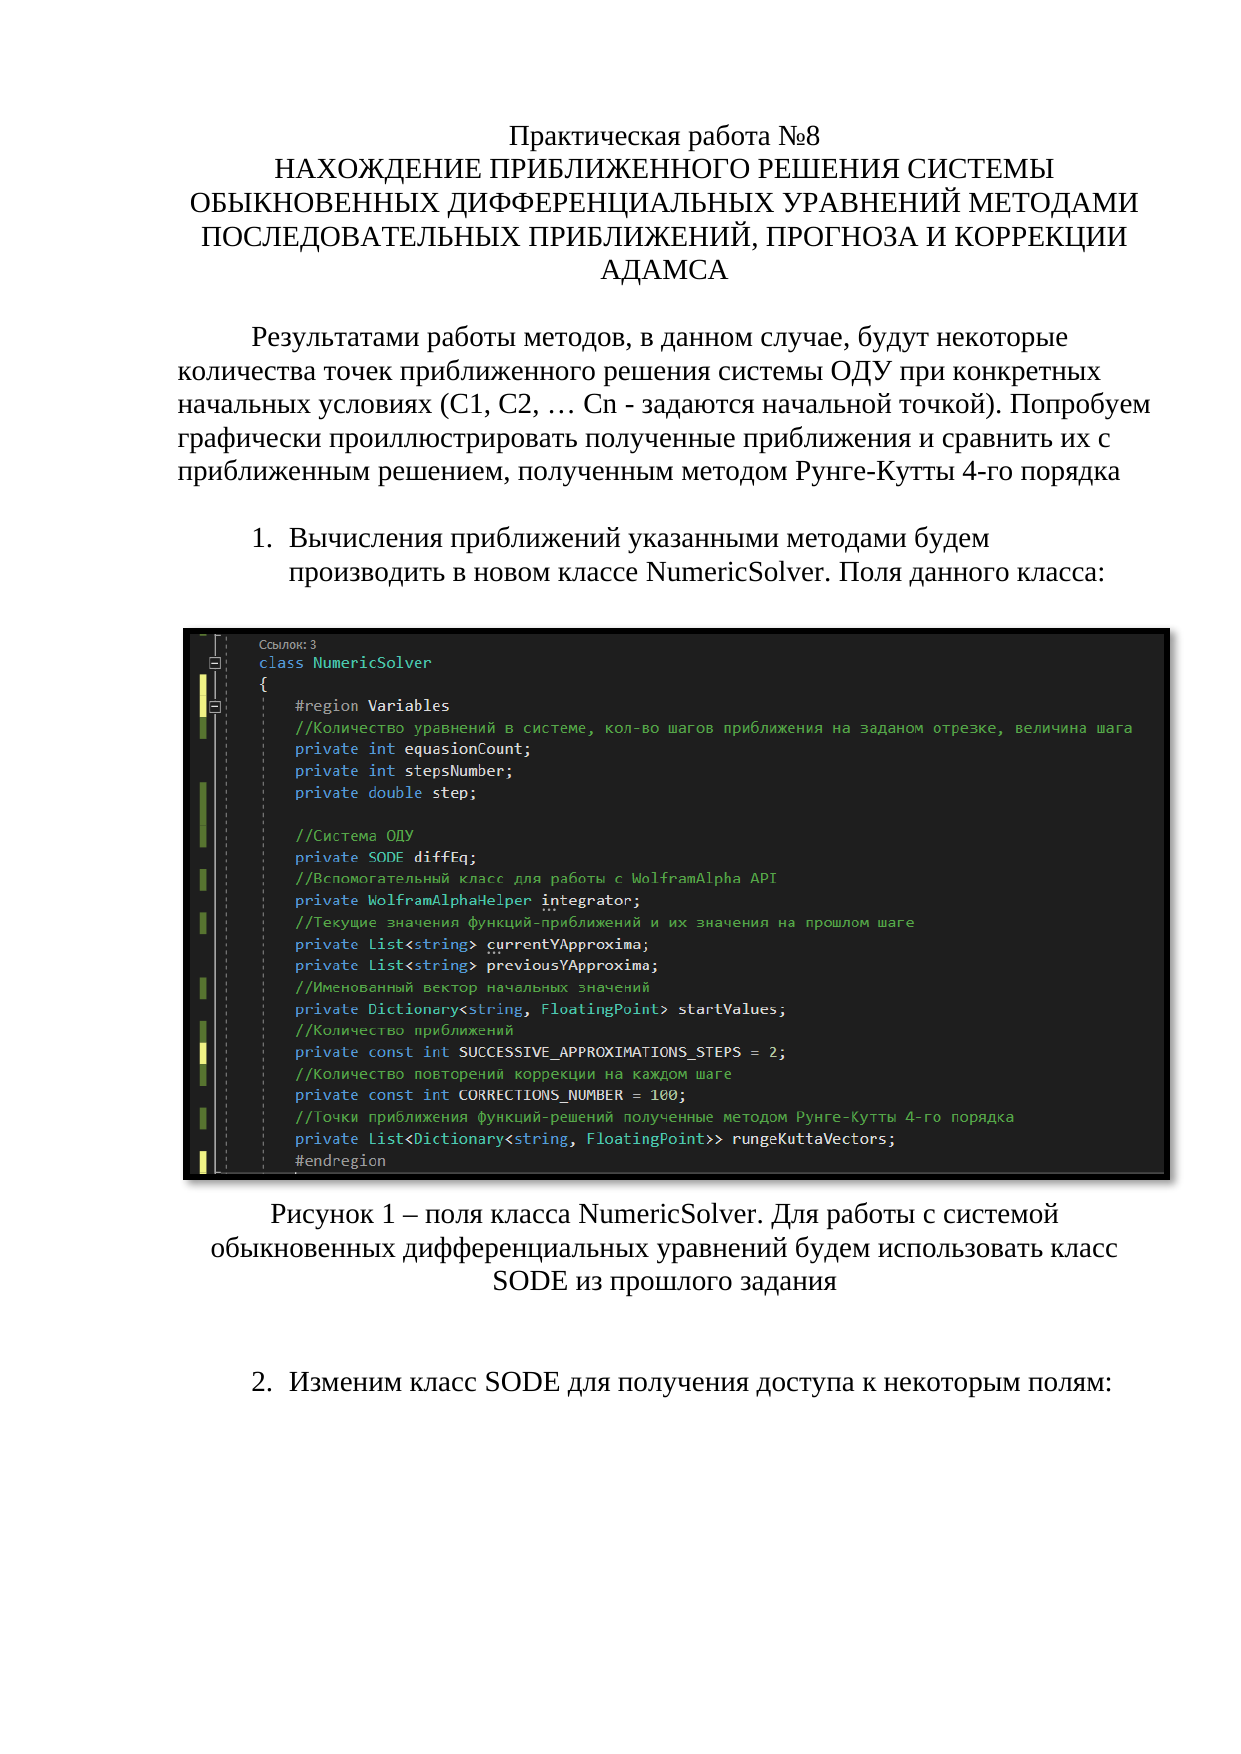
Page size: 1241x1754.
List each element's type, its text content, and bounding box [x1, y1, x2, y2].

list Вычисления приближений указанными методами будем производить в новом классе NumericSolver. Поля данного класса: [251, 521, 1152, 588]
picture [190, 634, 1164, 1174]
text Практическая работа №8 [177, 118, 1152, 152]
text Рисунок 1 – поля класса NumericSolver. Для работы с системой обыкновенных дифференциальных уравнений будем использовать класс SODE из прошлого задания [177, 1196, 1152, 1297]
text НАХОЖДЕНИЕ ПРИБЛИЖЕННОГО РЕШЕНИЯ СИСТЕМЫ ОБЫКНОВЕННЫХ ДИФФЕРЕНЦИАЛЬНЫХ УРАВНЕНИЙ МЕТОДАМИ ПОСЛЕДОВАТЕЛЬНЫХ ПРИБЛИЖЕНИЙ, ПРОГНОЗА И КОРРЕКЦИИ АДАМСА [177, 152, 1152, 286]
text Результатами работы методов, в данном случае, будут некоторые количества точек приближенного решения системы ОДУ при конкретных начальных условиях (C1, C2, … Cn - задаются начальной точкой). Попробуем графически проиллюстрировать полученные приближения и сравнить их с приближенным решением, полученным методом Рунге-Кутты 4-го порядка [177, 319, 1152, 487]
list Изменим класс SODE для получения доступа к некоторым полям: [251, 1364, 1152, 1398]
